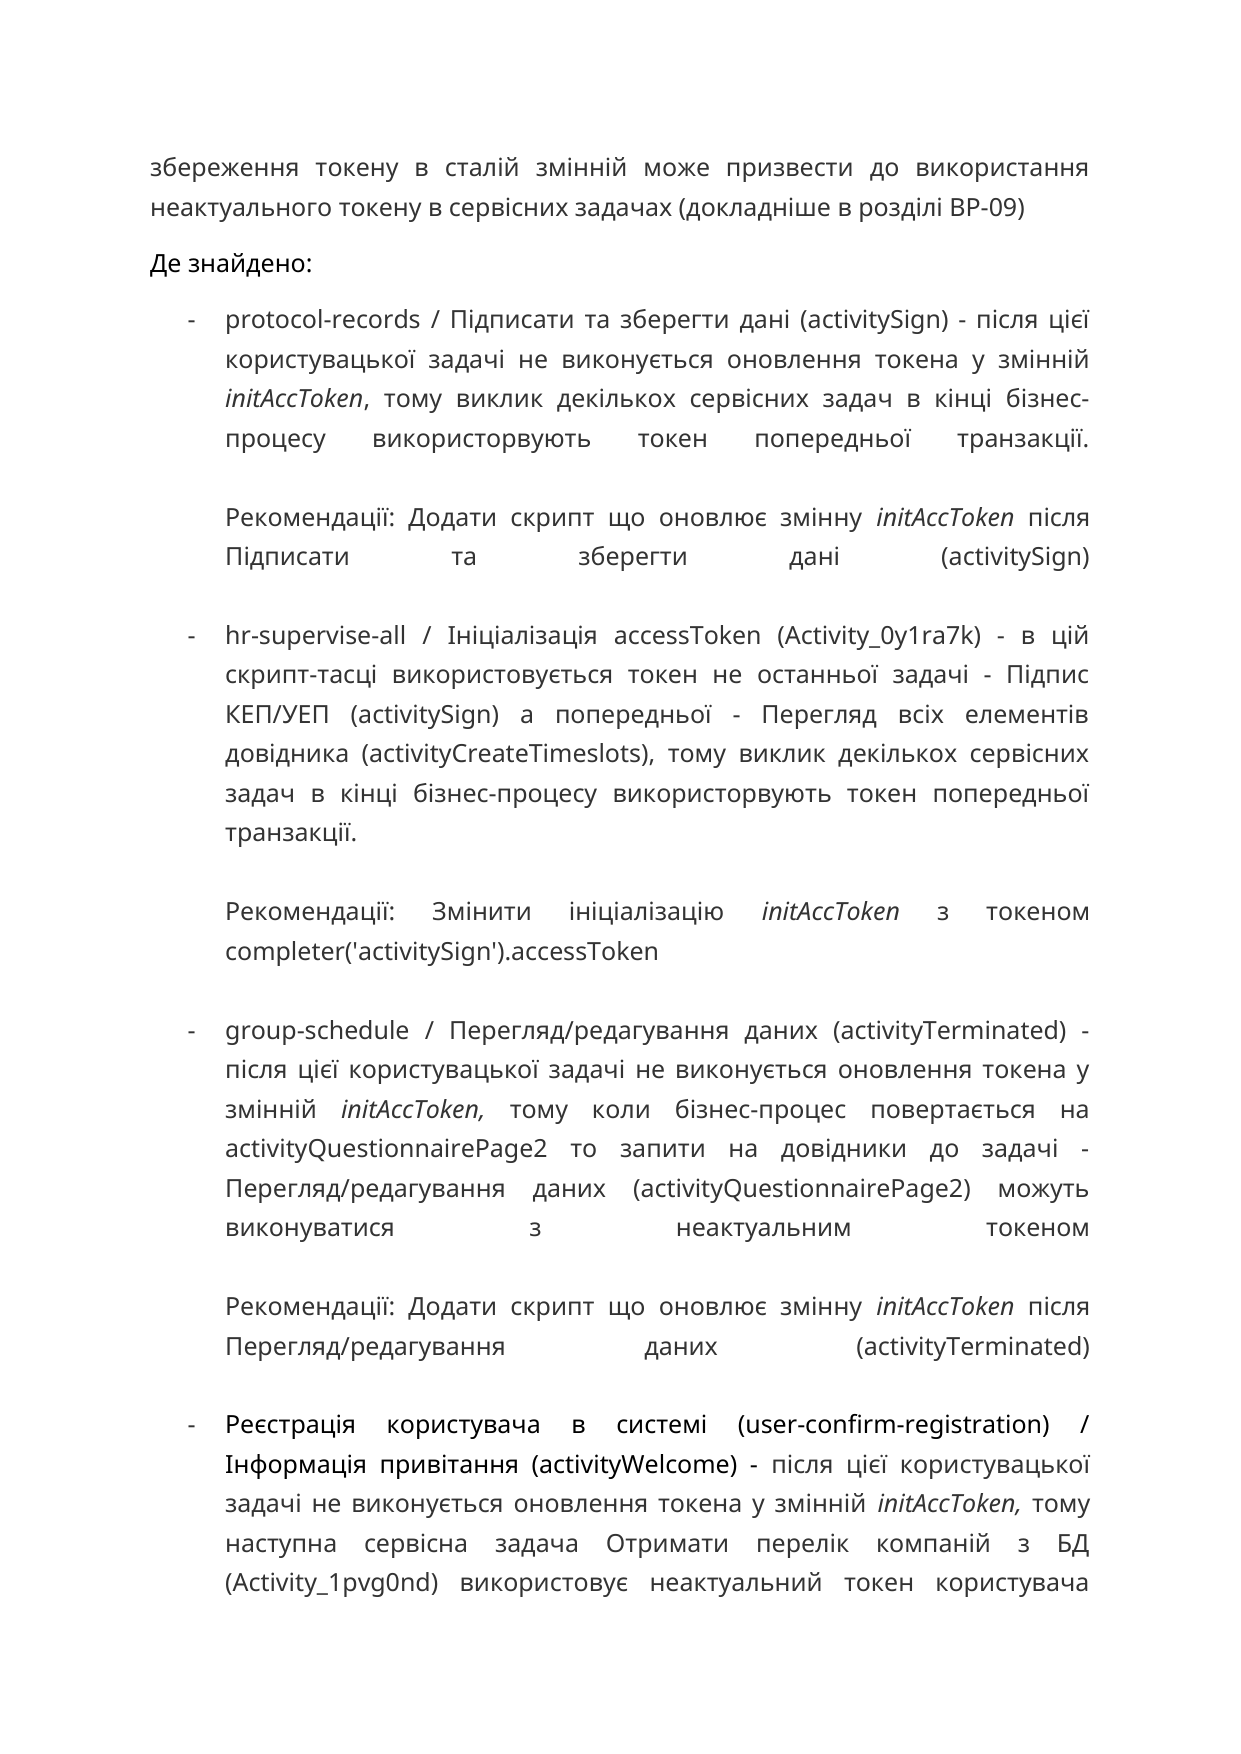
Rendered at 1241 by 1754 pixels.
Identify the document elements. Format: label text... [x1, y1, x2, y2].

list group-schedule / Перегляд/редагування даних (activityTerminated) - після цієї користувацької задачі не виконується оновлення токена у змінній initAccToken, тому коли бізнес-процес повертається на activityQuestionnairePage2 то запити на довідники до задачі - Перегляд/редагування даних (activityQuestionnairePage2) можуть виконуватися з неактуальним токеном Рекомендації: Додати скрипт що оновлює змінну initAccToken після Перегляд/редагування даних (activityTerminated) [187, 1012, 1090, 1402]
list hr-supervise-all / Ініціалізація accessToken (Activity_0y1ra7k) - в цій скрипт-тасці використовується токен не останньої задачі - Підпис КЕП/УЕП (activitySign) а попередньої - Перегляд всіх елементів довідника (activityCreateTimeslots), тому виклик декількох сервісних задач в кінці бізнес-процесу використорвують токен попередньої транзакції. Рекомендації: Змінити ініціалізацію initAccToken з токеном completer('activitySign').accessToken [187, 618, 1090, 1007]
text Де знайдено: [150, 246, 1090, 280]
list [187, 1407, 1090, 1599]
list protocol-records / Підписати та зберегти дані (activitySign) - після цієї користувацької задачі не виконується оновлення токена у змінній initAccToken, тому виклик декількох сервісних задач в кінці бізнес-процесу використорвують токен попередньої транзакції. Рекомендації: Додати скрипт що оновлює змінну initAccToken після Підписати та зберегти дані (activitySign) [187, 302, 1090, 612]
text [150, 150, 1090, 223]
